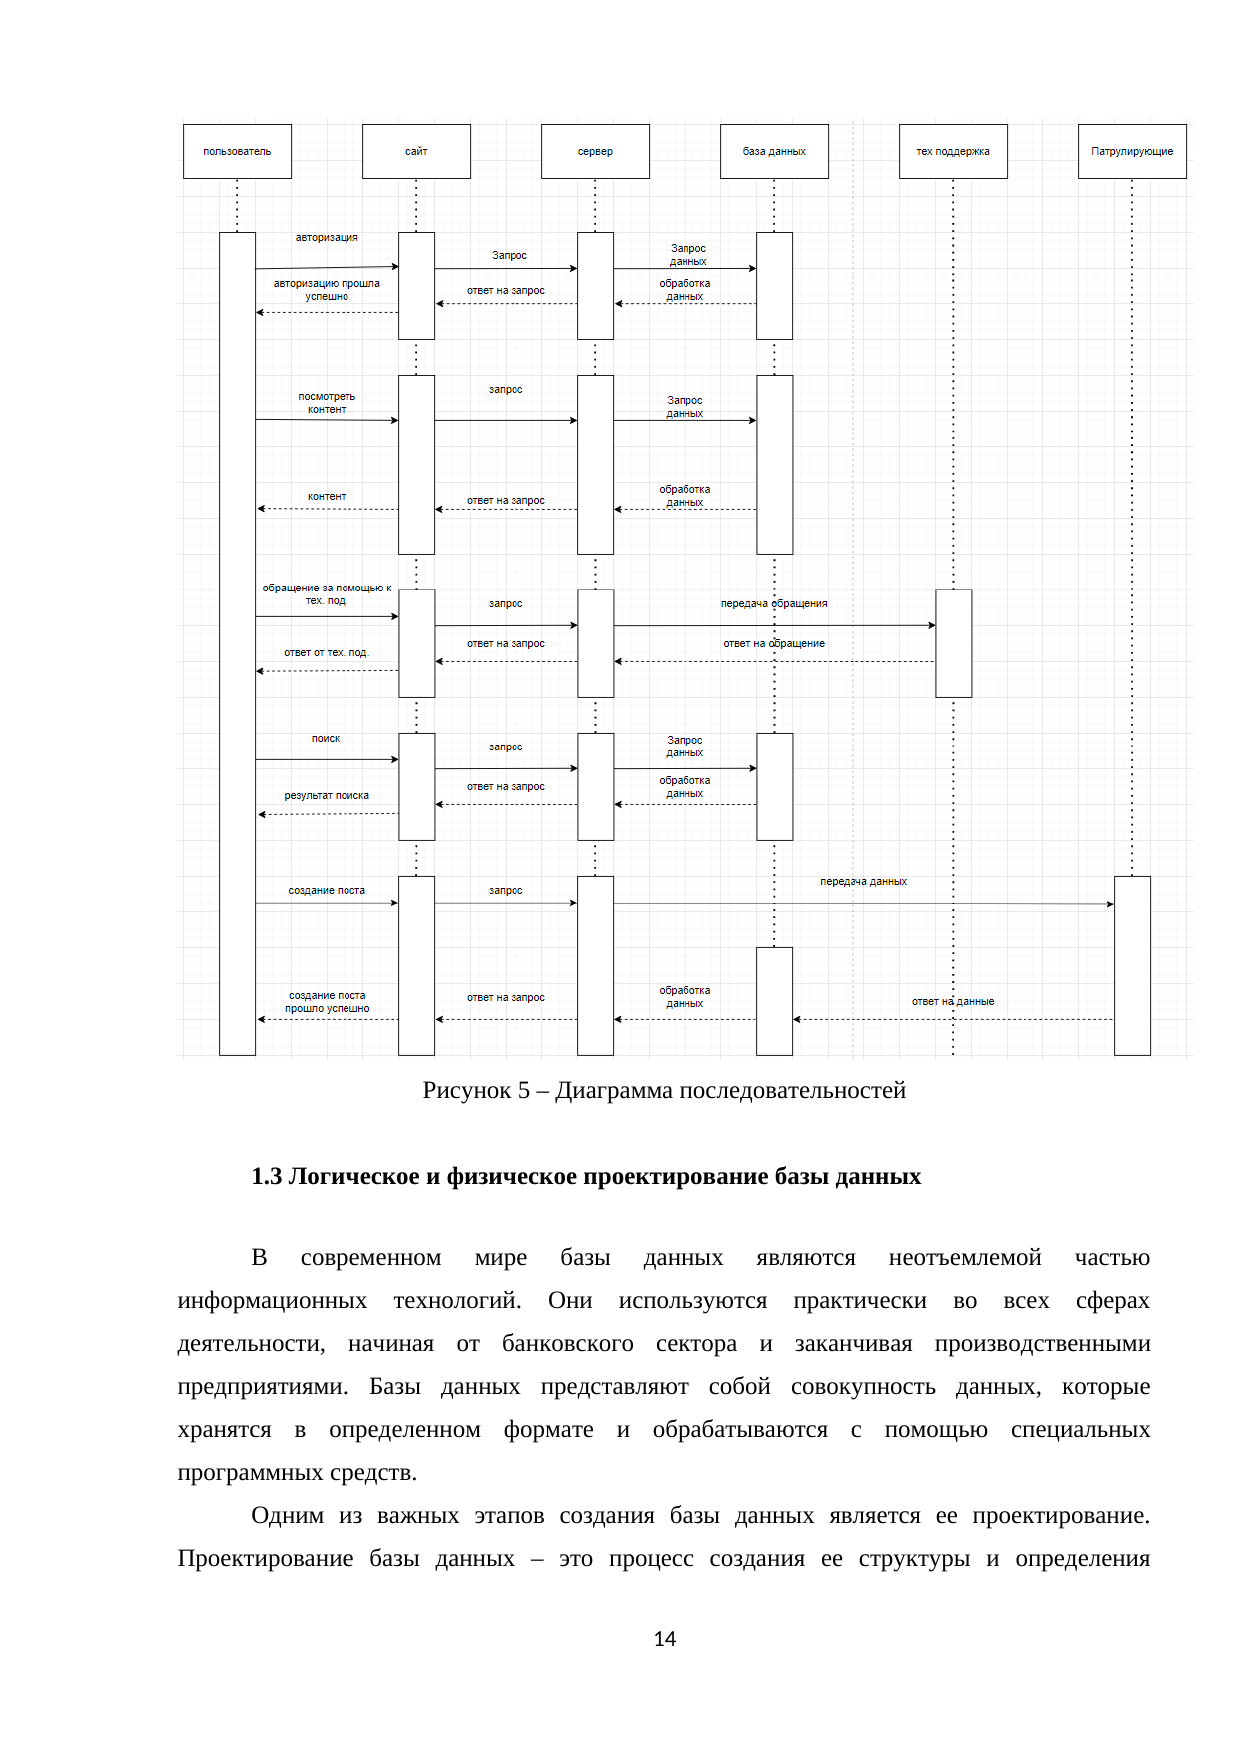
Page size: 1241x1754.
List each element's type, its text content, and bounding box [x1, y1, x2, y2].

text Рисунок 5 – Диаграмма последовательностей [177, 1075, 1152, 1103]
subtitle 1.3 Логическое и физическое проектирование базы данных [177, 1161, 1152, 1190]
picture [177, 118, 1194, 1061]
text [177, 1500, 1152, 1572]
text В современном мире базы данных являются неотъемлемой частью информационных технологий. Они используются практически во всех сферах деятельности, начиная от банковского сектора и заканчивая производственными предприятиями. Базы данных представляют собой совокупность данных, которые хранятся в определенном формате и обрабатываются с помощью специальных программных средств. [177, 1242, 1152, 1486]
